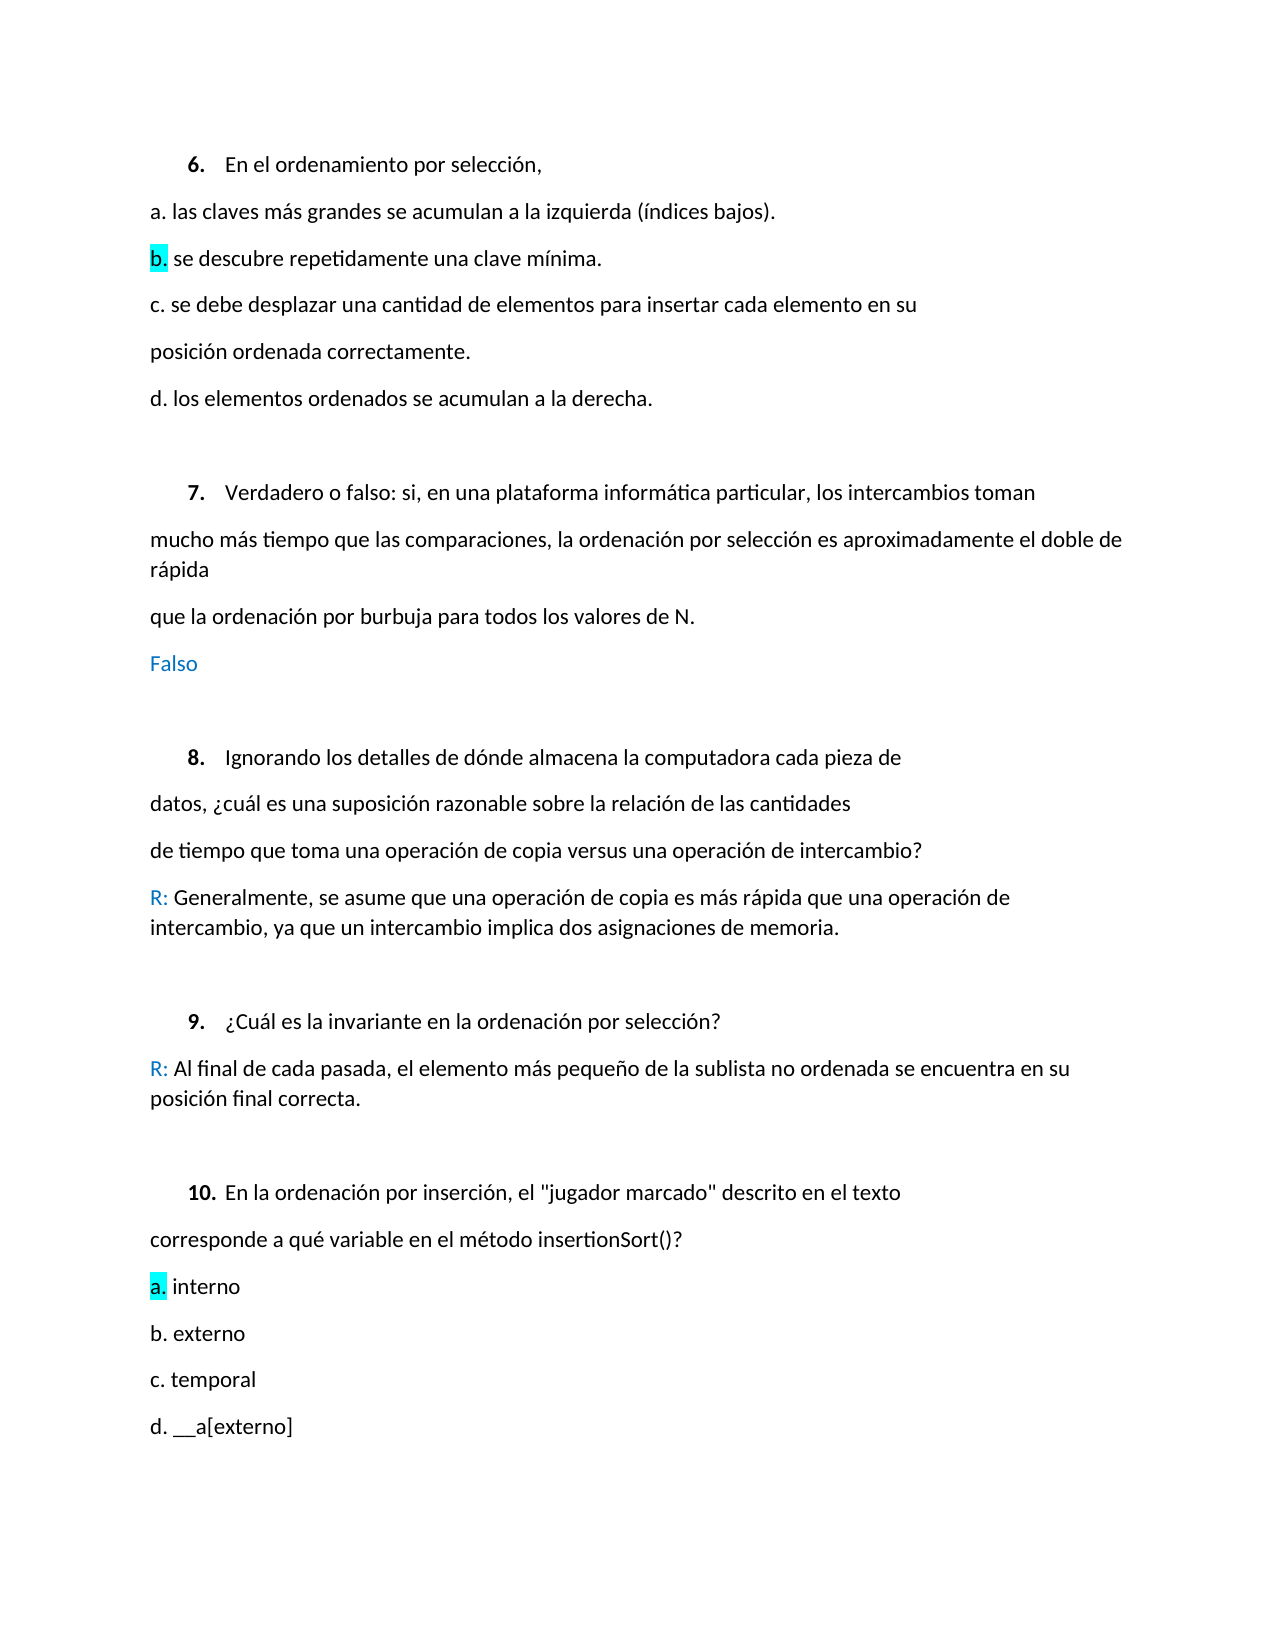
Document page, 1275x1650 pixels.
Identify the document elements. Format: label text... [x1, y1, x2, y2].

text de tiempo que toma una operación de copia versus una operación de intercambio? [150, 836, 1125, 864]
text posición ordenada correctamente. [150, 337, 1125, 366]
text c. temporal [150, 1366, 1125, 1394]
text d. los elementos ordenados se acumulan a la derecha. [150, 384, 1125, 412]
text c. se debe desplazar una cantidad de elementos para insertar cada elemento en su [150, 291, 1125, 319]
text que la ordenación por burbuja para todos los valores de N. [150, 602, 1125, 630]
text R: Al final de cada pasada, el elemento más pequeño de la sublista no ordenada se encuentra en su posición final correcta. [150, 1054, 1125, 1112]
text datos, ¿cuál es una suposición razonable sobre la relación de las cantidades [150, 789, 1125, 818]
text b. se descubre repetidamente una clave mínima. [168, 244, 1125, 272]
text a. interno [167, 1272, 1125, 1300]
text a. las claves más grandes se acumulan a la izquierda (índices bajos). [150, 197, 1125, 225]
text Falso [150, 649, 1125, 677]
text b. externo [150, 1319, 1125, 1347]
list En la ordenación por inserción, el "jugador marcado" descrito en el texto [187, 1178, 1125, 1206]
list Verdadero o falso: si, en una plataforma informática particular, los intercambios toman [187, 478, 1125, 506]
list En el ordenamiento por selección, [187, 150, 1125, 178]
text R: Generalmente, se asume que una operación de copia es más rápida que una operación de intercambio, ya que un intercambio implica dos asignaciones de memoria. [150, 883, 1125, 942]
text corresponde a qué variable en el método insertionSort()? [150, 1225, 1125, 1253]
text mucho más tiempo que las comparaciones, la ordenación por selección es aproximadamente el doble de rápida [150, 525, 1125, 583]
list Ignorando los detalles de dónde almacena la computadora cada pieza de [187, 743, 1125, 771]
text d. __a[externo] [150, 1412, 1125, 1441]
list ¿Cuál es la invariante en la ordenación por selección? [187, 1007, 1125, 1035]
